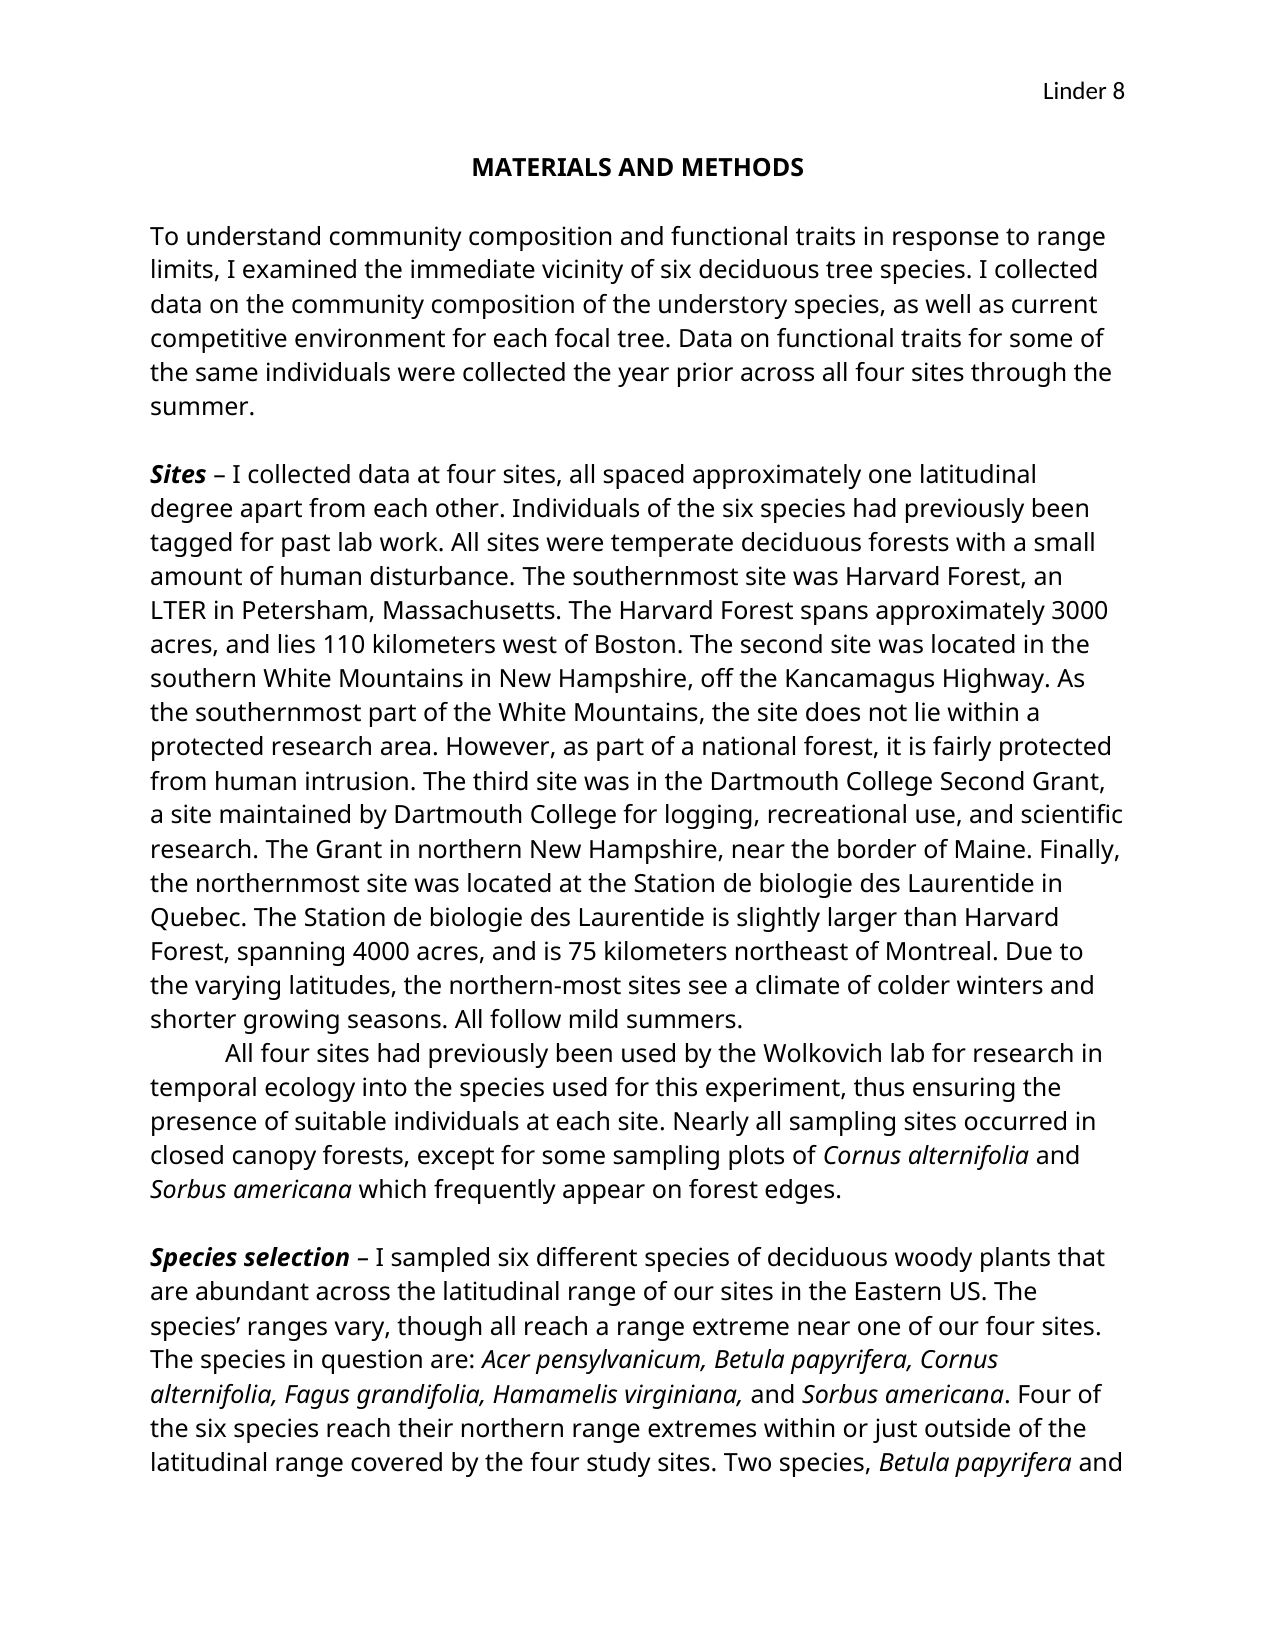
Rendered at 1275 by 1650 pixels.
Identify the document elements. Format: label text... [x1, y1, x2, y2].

text All four sites had previously been used by the Wolkovich lab for research in temporal ecology into the species used for this experiment, thus ensuring the presence of suitable individuals at each site. Nearly all sampling sites occurred in closed canopy forests, except for some sampling plots of Cornus alternifolia and Sorbus americana which frequently appear on forest edges. [150, 1036, 1125, 1206]
text Sites – I collected data at four sites, all spaced approximately one latitudinal degree apart from each other. Individuals of the six species had previously been tagged for past lab work. All sites were temperate deciduous forests with a small amount of human disturbance. The southernmost site was Harvard Forest, an LTER in Petersham, Massachusetts. The Harvard Forest spans approximately 3000 acres, and lies 110 kilometers west of Boston. The second site was located in the southern White Mountains in New Hampshire, off the Kancamagus Highway. As the southernmost part of the White Mountains, the site does not lie within a protected research area. However, as part of a national forest, it is fairly protected from human intrusion. The third site was in the Dartmouth College Second Grant, a site maintained by Dartmouth College for logging, recreational use, and scientific research. The Grant in northern New Hampshire, near the border of Maine. Finally, the northernmost site was located at the Station de biologie des Laurentide in Quebec. The Station de biologie des Laurentide is slightly larger than Harvard Forest, spanning 4000 acres, and is 75 kilometers northeast of Montreal. Due to the varying latitudes, the northern-most sites see a climate of colder winters and shorter growing seasons. All follow mild summers. [150, 457, 1125, 1036]
text MATERIALS AND METHODS [150, 150, 1125, 184]
text To understand community composition and functional traits in response to range limits, I examined the immediate vicinity of six deciduous tree species. I collected data on the community composition of the understory species, as well as current competitive environment for each focal tree. Data on functional traits for some of the same individuals were collected the year prior across all four sites through the summer. [150, 218, 1125, 422]
